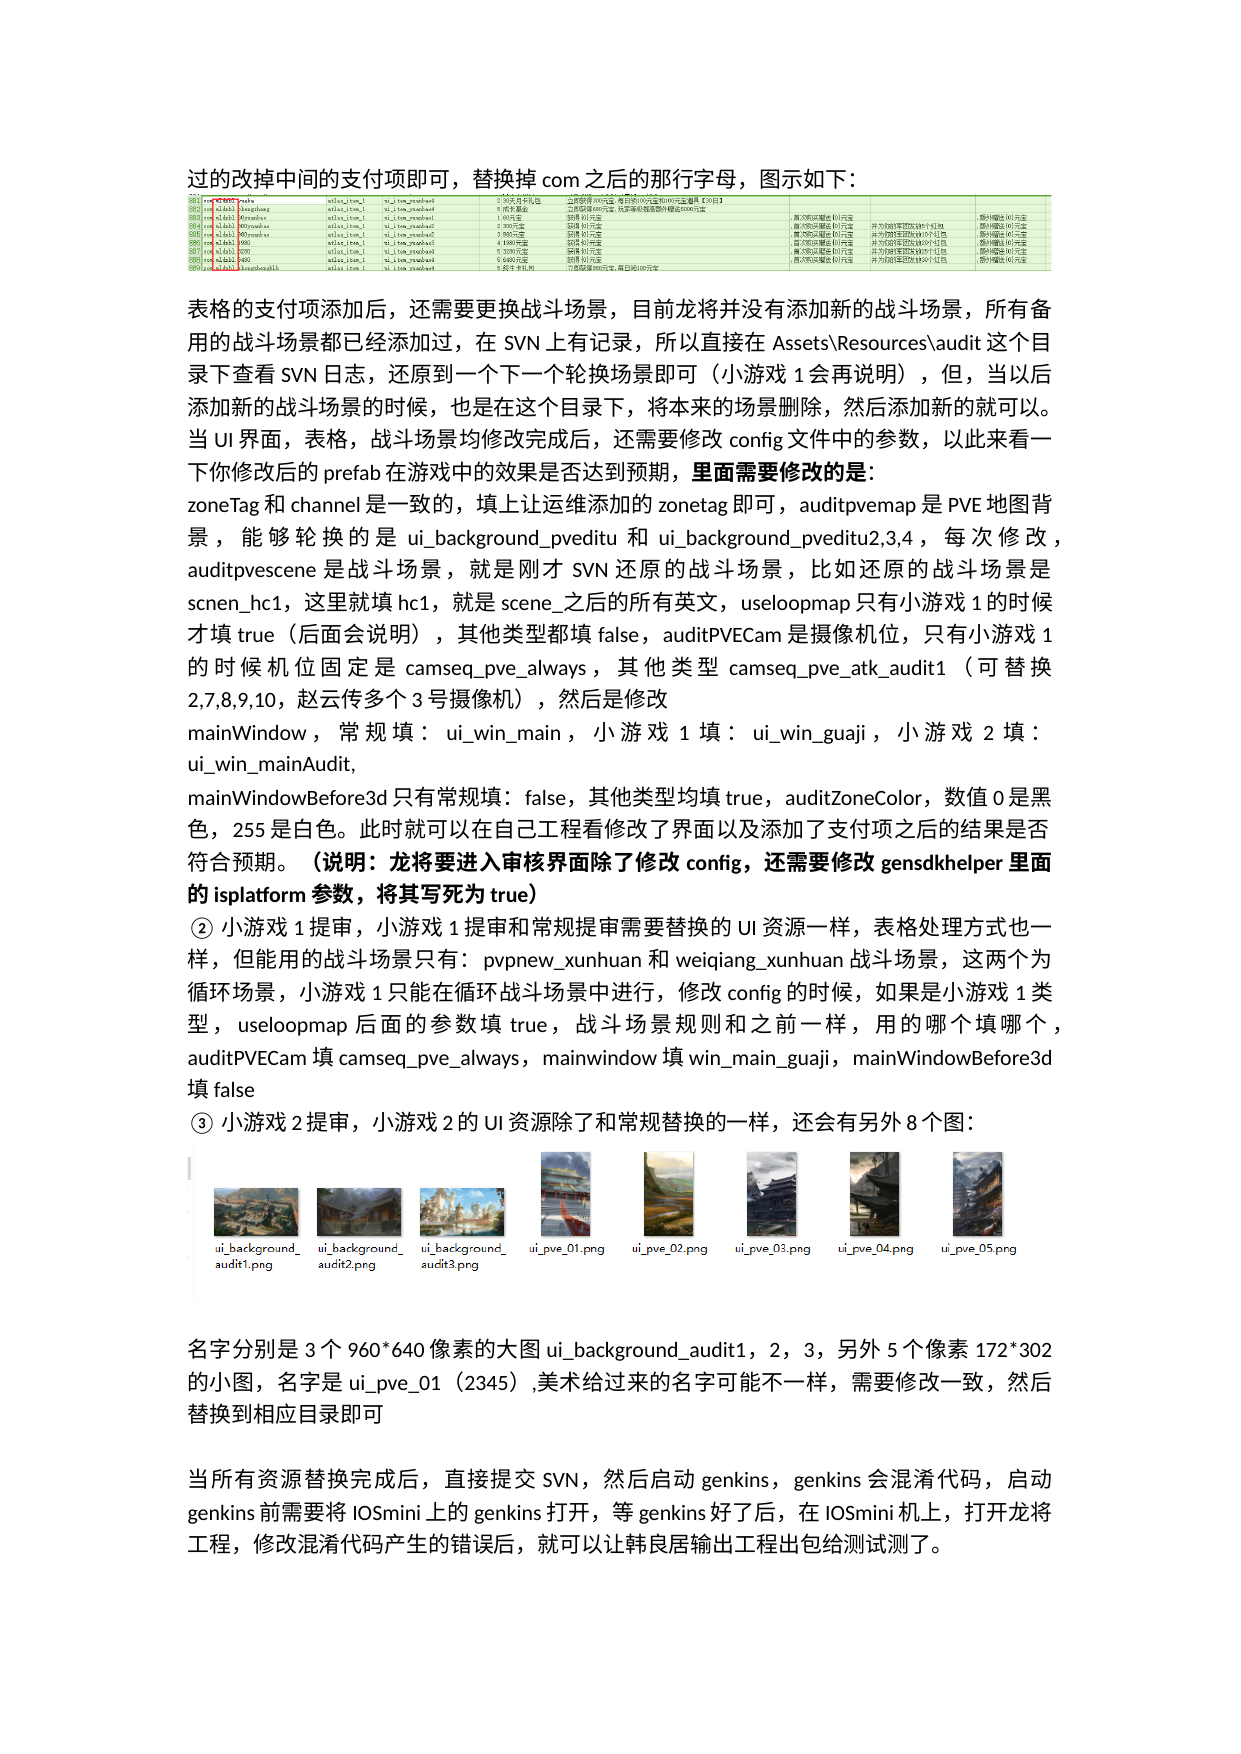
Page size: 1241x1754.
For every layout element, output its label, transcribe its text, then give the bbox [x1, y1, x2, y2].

list mainWindow，常规填：ui_win_main，小游戏1填：ui_win_guaji，小游戏2填：ui_win_mainAudit, [187, 714, 1053, 779]
picture [187, 194, 1052, 271]
list ③小游戏2提审，小游戏2的UI资源除了和常规替换的一样，还会有另外8个图： [187, 1104, 1053, 1137]
list 当UI界面，表格，战斗场景均修改完成后，还需要修改config文件中的参数，以此来看一下你修改后的prefab在游戏中的效果是否达到预期，里面需要修改的是： [187, 422, 1053, 487]
list 当所有资源替换完成后，直接提交SVN，然后启动genkins，genkins会混淆代码，启动genkins前需要将IOSmini上的genkins打开，等genkins好了后，在IOSmini机上，打开龙将工程，修改混淆代码产生的错误后，就可以让韩良居输出工程出包给测试测了。 [187, 1462, 1053, 1559]
picture [187, 1137, 1053, 1301]
list mainWindowBefore3d只有常规填：false，其他类型均填true，auditZoneColor，数值0是黑色，255是白色。此时就可以在自己工程看修改了界面以及添加了支付项之后的结果是否符合预期。（说明：龙将要进入审核界面除了修改config，还需要修改gensdkhelper里面的isplatform参数，将其写死为true） [187, 779, 1053, 909]
list zoneTag和channel是一致的，填上让运维添加的zonetag即可，auditpvemap是PVE地图背景，能够轮换的是ui_background_pveditu和ui_background_pveditu2,3,4，每次修改，auditpvescene是战斗场景，就是刚才SVN还原的战斗场景，比如还原的战斗场景是scnen_hc1，这里就填hc1，就是scene_之后的所有英文，useloopmap只有小游戏1的时候才填true（后面会说明），其他类型都填false，auditPVECam是摄像机位，只有小游戏1的时候机位固定是camseq_pve_always，其他类型camseq_pve_atk_audit1（可替换2,7,8,9,10，赵云传多个3号摄像机），然后是修改 [187, 487, 1053, 714]
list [187, 162, 1053, 194]
list ②小游戏1提审，小游戏1提审和常规提审需要替换的UI资源一样，表格处理方式也一样，但能用的战斗场景只有：pvpnew_xunhuan 和weiqiang_xunhuan战斗场景，这两个为循环场景，小游戏1只能在循环战斗场景中进行，修改config的时候，如果是小游戏1类型，useloopmap后面的参数填true，战斗场景规则和之前一样，用的哪个填哪个，auditPVECam填camseq_pve_always，mainwindow填win_main_guaji，mainWindowBefore3d填false [187, 909, 1053, 1104]
list 表格的支付项添加后，还需要更换战斗场景，目前龙将并没有添加新的战斗场景，所有备用的战斗场景都已经添加过，在SVN上有记录，所以直接在Assets\Resources\audit这个目录下查看SVN日志，还原到一个下一个轮换场景即可（小游戏1会再说明），但，当以后添加新的战斗场景的时候，也是在这个目录下，将本来的场景删除，然后添加新的就可以。 [187, 292, 1053, 422]
list 名字分别是3个960*640像素的大图ui_background_audit1，2，3，另外5个像素172*302的小图，名字是ui_pve_01（2345）,美术给过来的名字可能不一样，需要修改一致，然后替换到相应目录即可 [187, 1332, 1053, 1429]
